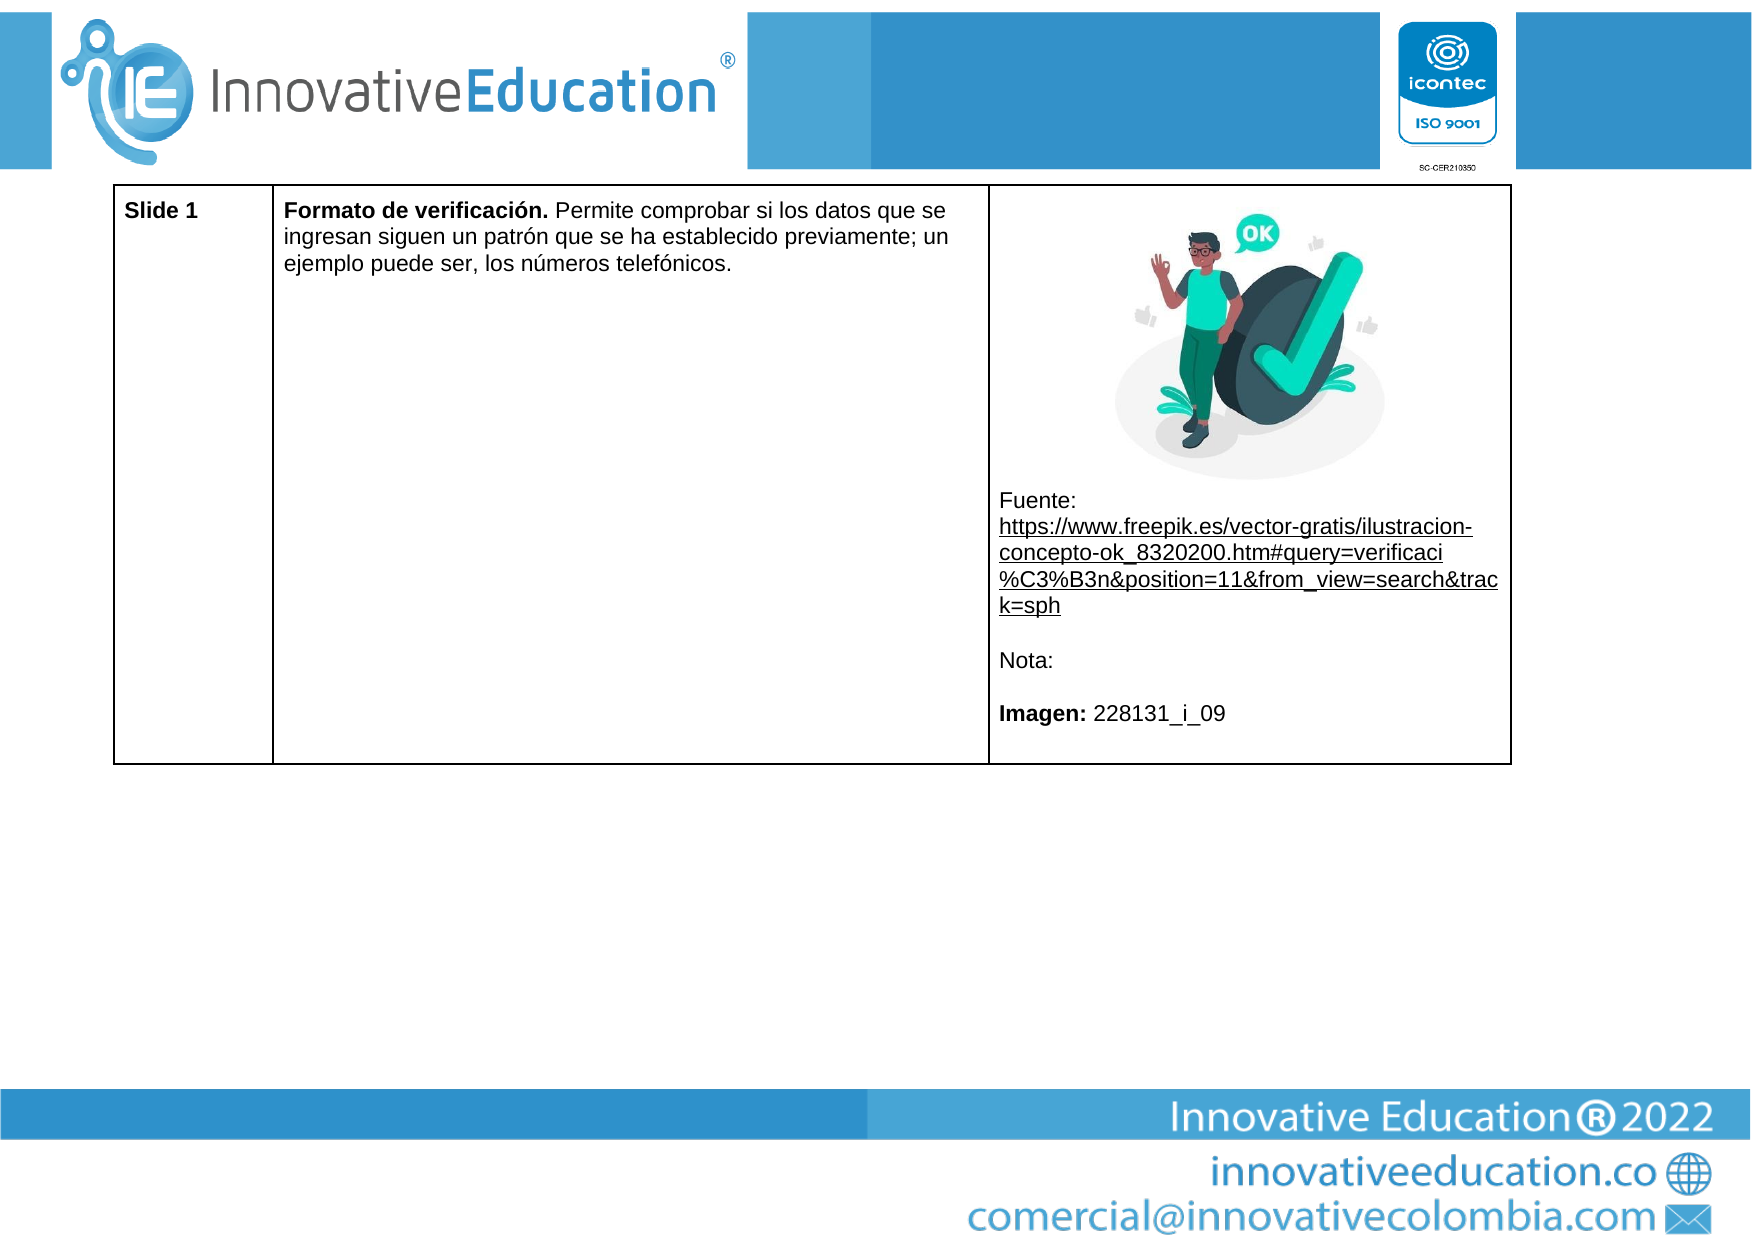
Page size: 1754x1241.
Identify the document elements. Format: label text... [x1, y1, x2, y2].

table_cell Fuente: https://www.freepik.es/vector-gratis/ilustracion-concepto-ok_8320200.htm#query=verificaci%C3%B3n&position=11&from_view=search&track=sph Nota: Imagen: 228131_i_09 [990, 186, 1510, 763]
table_cell Slide 1 [115, 186, 272, 763]
picture [1104, 196, 1395, 487]
table_cell Formato de verificación. Permite comprobar si los datos que se ingresan siguen un patrón que se ha establecido previamente; un ejemplo puede ser, los números telefónicos. [274, 186, 988, 763]
picture [0, 0, 1752, 185]
picture [1395, 20, 1500, 173]
picture [0, 1087, 1751, 1241]
